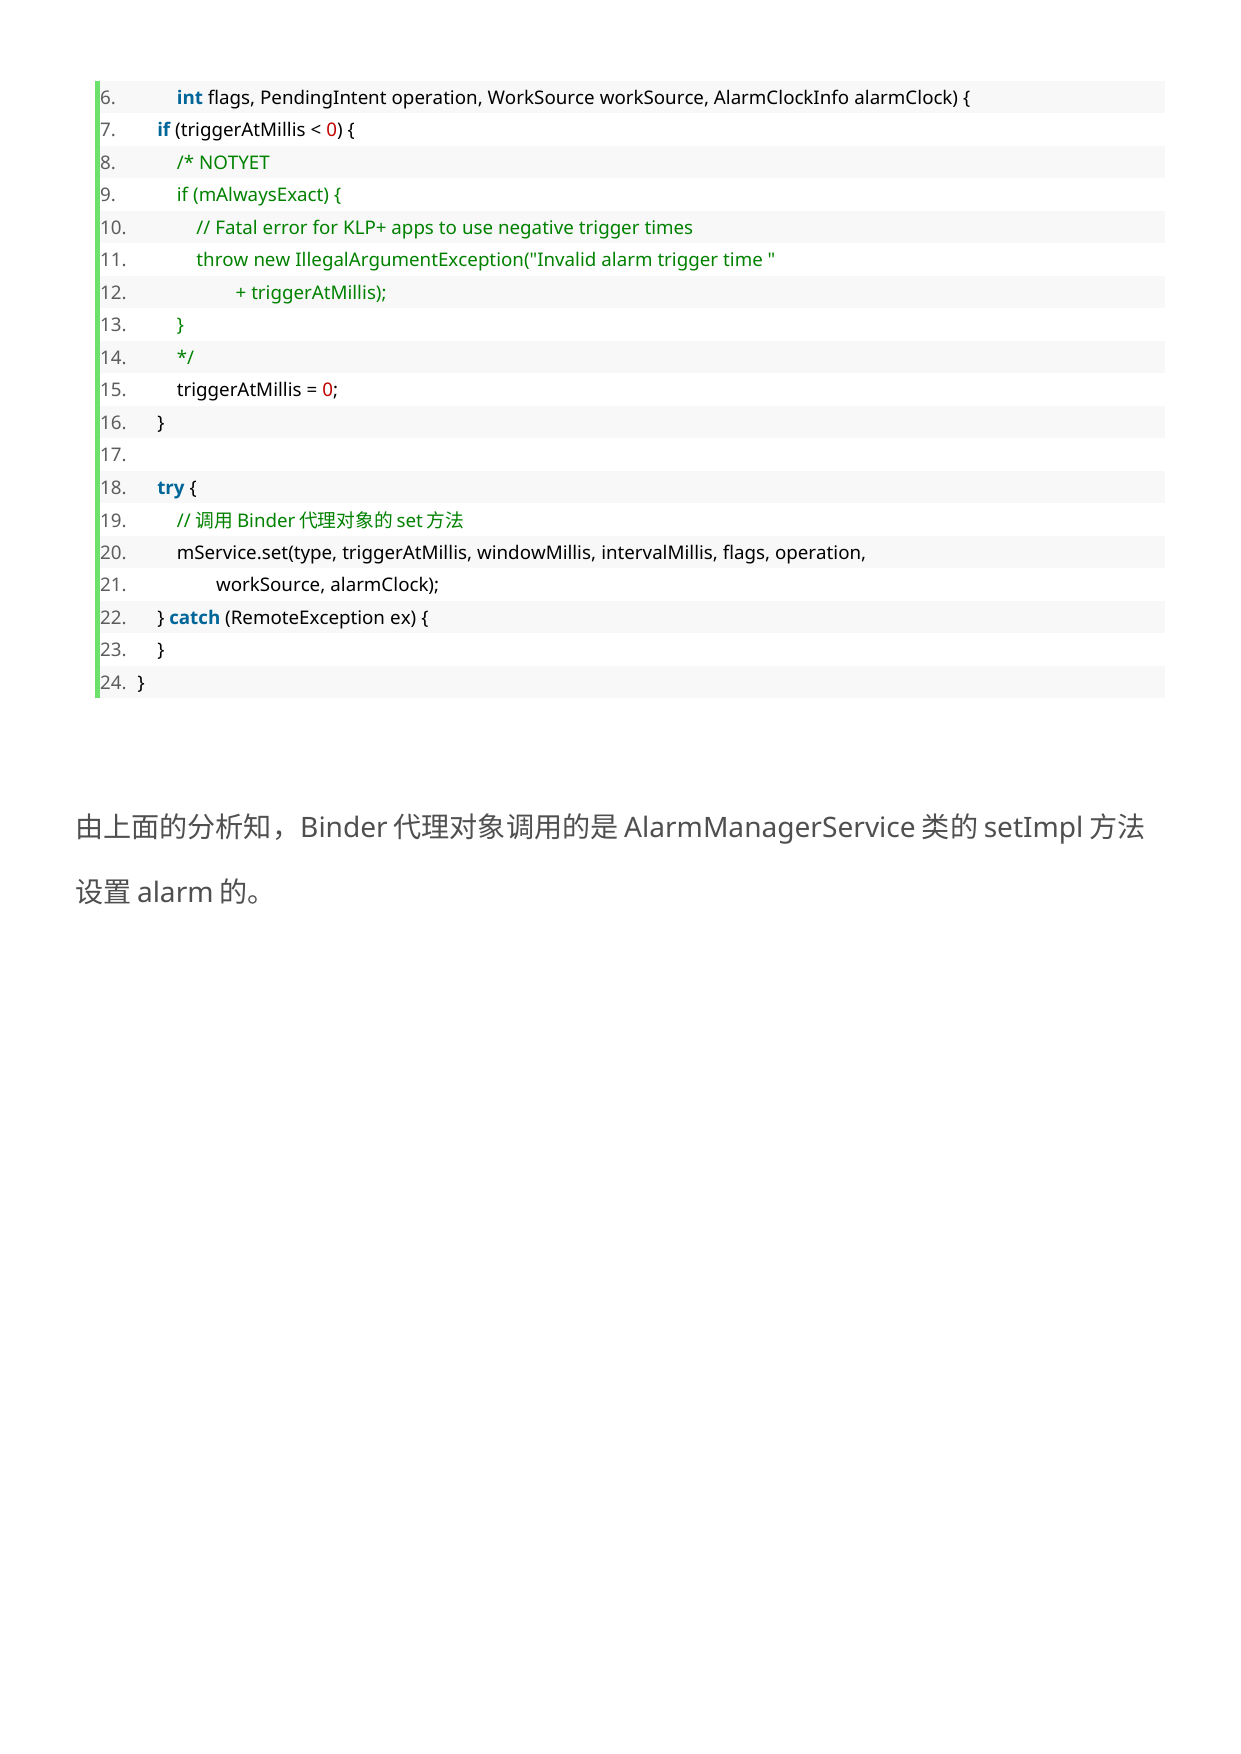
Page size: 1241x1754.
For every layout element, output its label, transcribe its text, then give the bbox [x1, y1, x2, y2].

list if (triggerAtMillis < 0) { [100, 113, 1165, 146]
list mService.set(type, triggerAtMillis, windowMillis, intervalMillis, flags, operation, [100, 536, 1165, 568]
list } [100, 308, 1165, 341]
list workSource, alarmClock); [100, 568, 1165, 601]
list // Fatal error for KLP+ apps to use negative trigger times [100, 211, 1165, 243]
list } [100, 406, 1165, 438]
text 由上面的分析知，Binder代理对象调用的是AlarmManagerService类的setImpl方法设置alarm的。 [75, 727, 1165, 922]
list } [100, 666, 1165, 698]
list throw new IllegalArgumentException("Invalid alarm trigger time " [100, 243, 1165, 276]
list } catch (RemoteException ex) { [100, 601, 1165, 633]
list // 调用Binder代理对象的set方法 [100, 503, 1165, 536]
list /* NOTYET [100, 146, 1165, 178]
list int flags, PendingIntent operation, WorkSource workSource, AlarmClockInfo alarmClock) { [100, 81, 1165, 113]
list triggerAtMillis = 0; [100, 373, 1165, 406]
list + triggerAtMillis); [100, 276, 1165, 308]
list if (mAlwaysExact) { [100, 178, 1165, 211]
list } [100, 633, 1165, 666]
list */ [100, 341, 1165, 373]
list try { [100, 471, 1165, 503]
